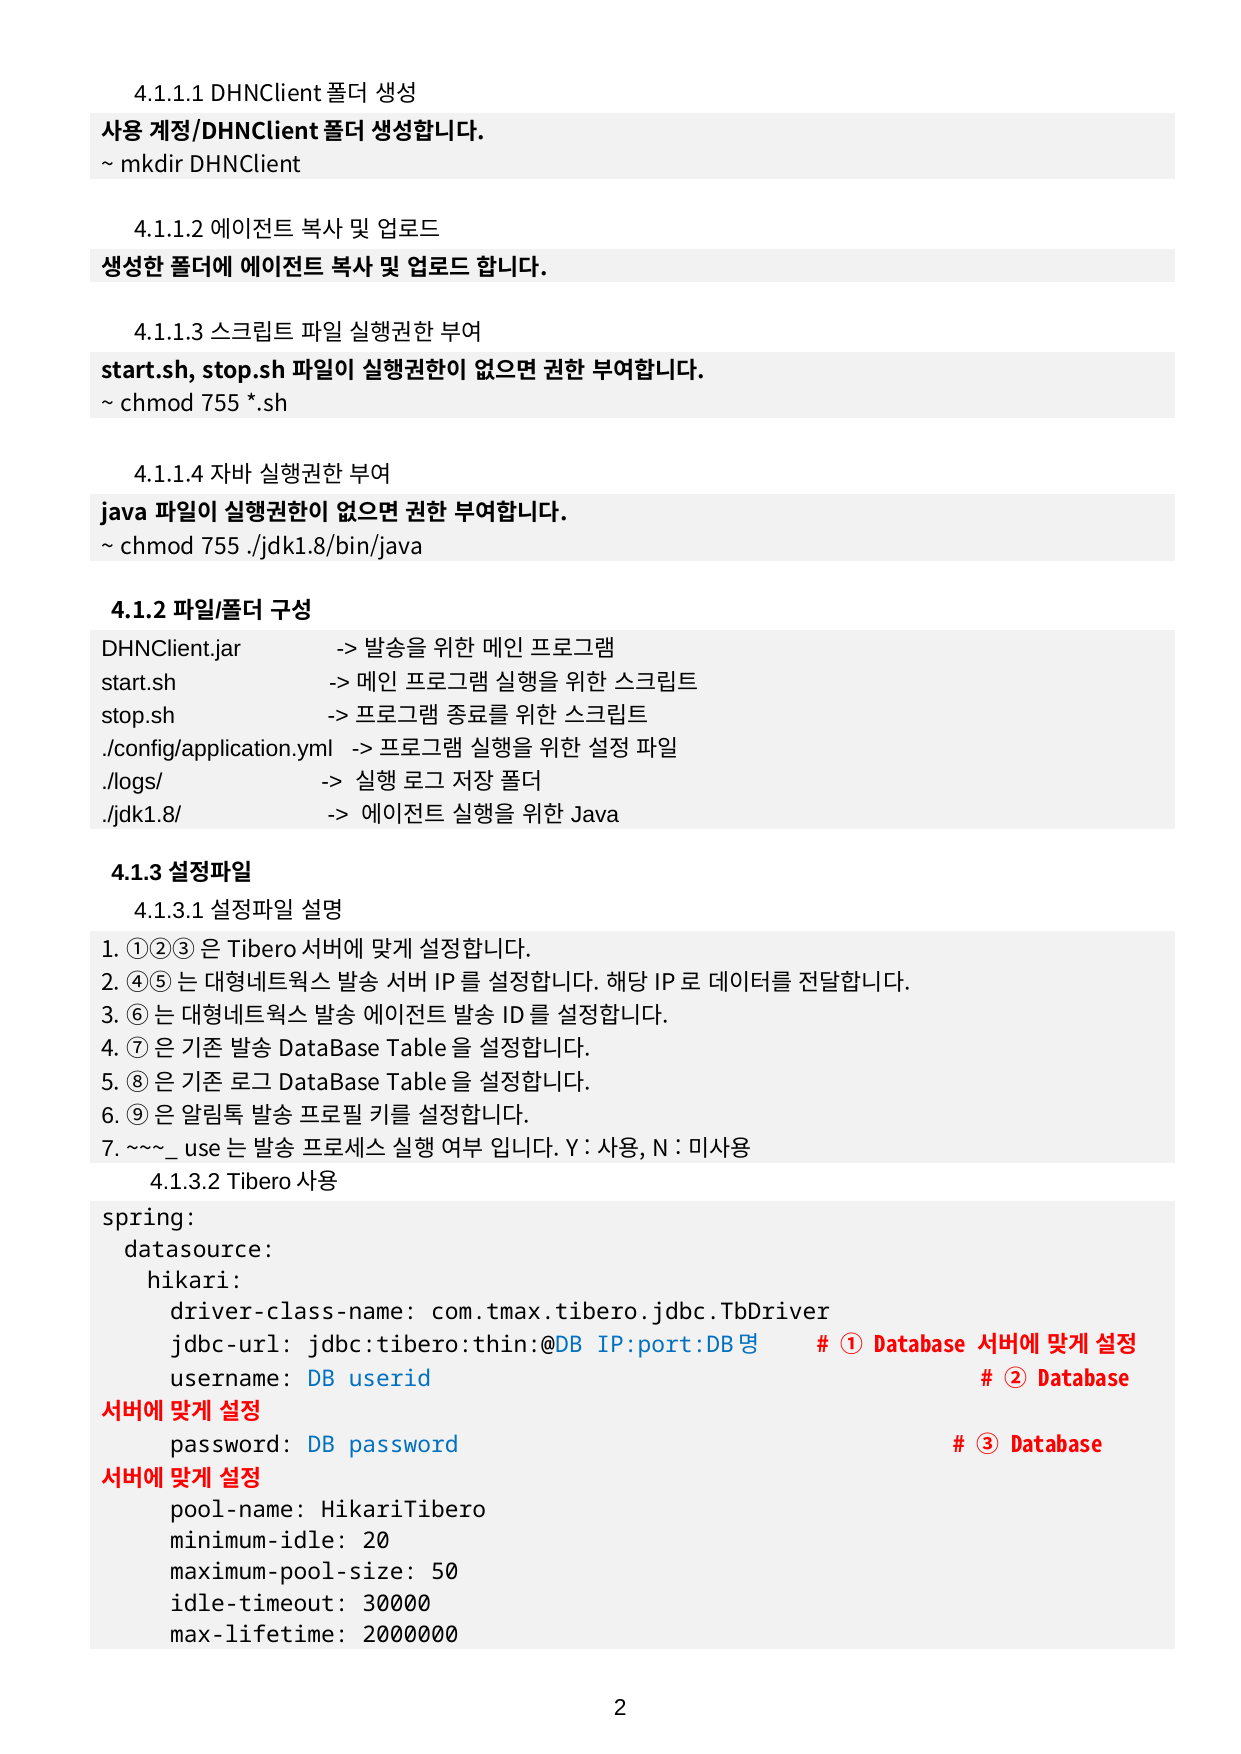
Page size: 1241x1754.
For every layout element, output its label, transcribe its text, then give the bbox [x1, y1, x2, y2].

table_header start.sh, stop.sh 파일이 실행권한이 없으면 권한 부여합니다. ~ chmod 755 *.sh [90, 352, 1175, 418]
text 4.1.3.2 Tibero사용 [75, 1163, 1165, 1196]
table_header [90, 1201, 1175, 1649]
table_header 생성한 폴더에 에이전트 복사 및 업로드 합니다. [90, 249, 1175, 282]
table_header 1. ①②③은 Tibero서버에 맞게 설정합니다. 2. ④⑤는 대형네트웍스 발송 서버 IP를 설정합니다. 해당 IP로 데이터를 전달합니다. 3. ⑥는 대형네트웍스 발송 에이전트 발송 ID를 설정합니다. 4. ⑦은 기존 발송 DataBase Table을 설정합니다. 5. ⑧은 기존 로그 DataBase Table을 설정합니다. 6. ⑨은 알림톡 발송 프로필 키를 설정합니다. 7. ~~~_ use는 발송 프로세스 실행 여부 입니다. Y : 사용, N : 미사용 [90, 931, 1175, 1163]
text 4.1.1.3 스크립트 파일 실행권한 부여 [75, 313, 1165, 347]
text 4.1.1.2 에이전트 복사 및 업로드 [75, 211, 1165, 244]
text 4.1.3 설정파일 [75, 854, 1165, 887]
table_header 사용 계정/DHNClient폴더 생성합니다. ~ mkdir DHNClient [90, 113, 1175, 179]
table_header DHNClient.jar -> 발송을 위한 메인 프로그램 start.sh -> 메인 프로그램 실행을 위한 스크립트 stop.sh -> 프로그램 종료를 위한 스크립트 ./config/application.yml -> 프로그램 실행을 위한 설정 파일 ./logs/ -> 실행 로그 저장 폴더 ./jdk1.8/ -> 에이전트 실행을 위한 Java [90, 630, 1175, 829]
text 4.1.3.1 설정파일 설명 [75, 892, 1165, 926]
text 4.1.1.4 자바 실행권한 부여 [75, 456, 1165, 489]
text 4.1.2 파일/폴더 구성 [75, 592, 1165, 625]
table_header java 파일이 실행권한이 없으면 권한 부여합니다. ~ chmod 755 ./jdk1.8/bin/java [90, 494, 1175, 561]
text 4.1.1.1 DHNClient폴더 생성 [75, 75, 1165, 108]
